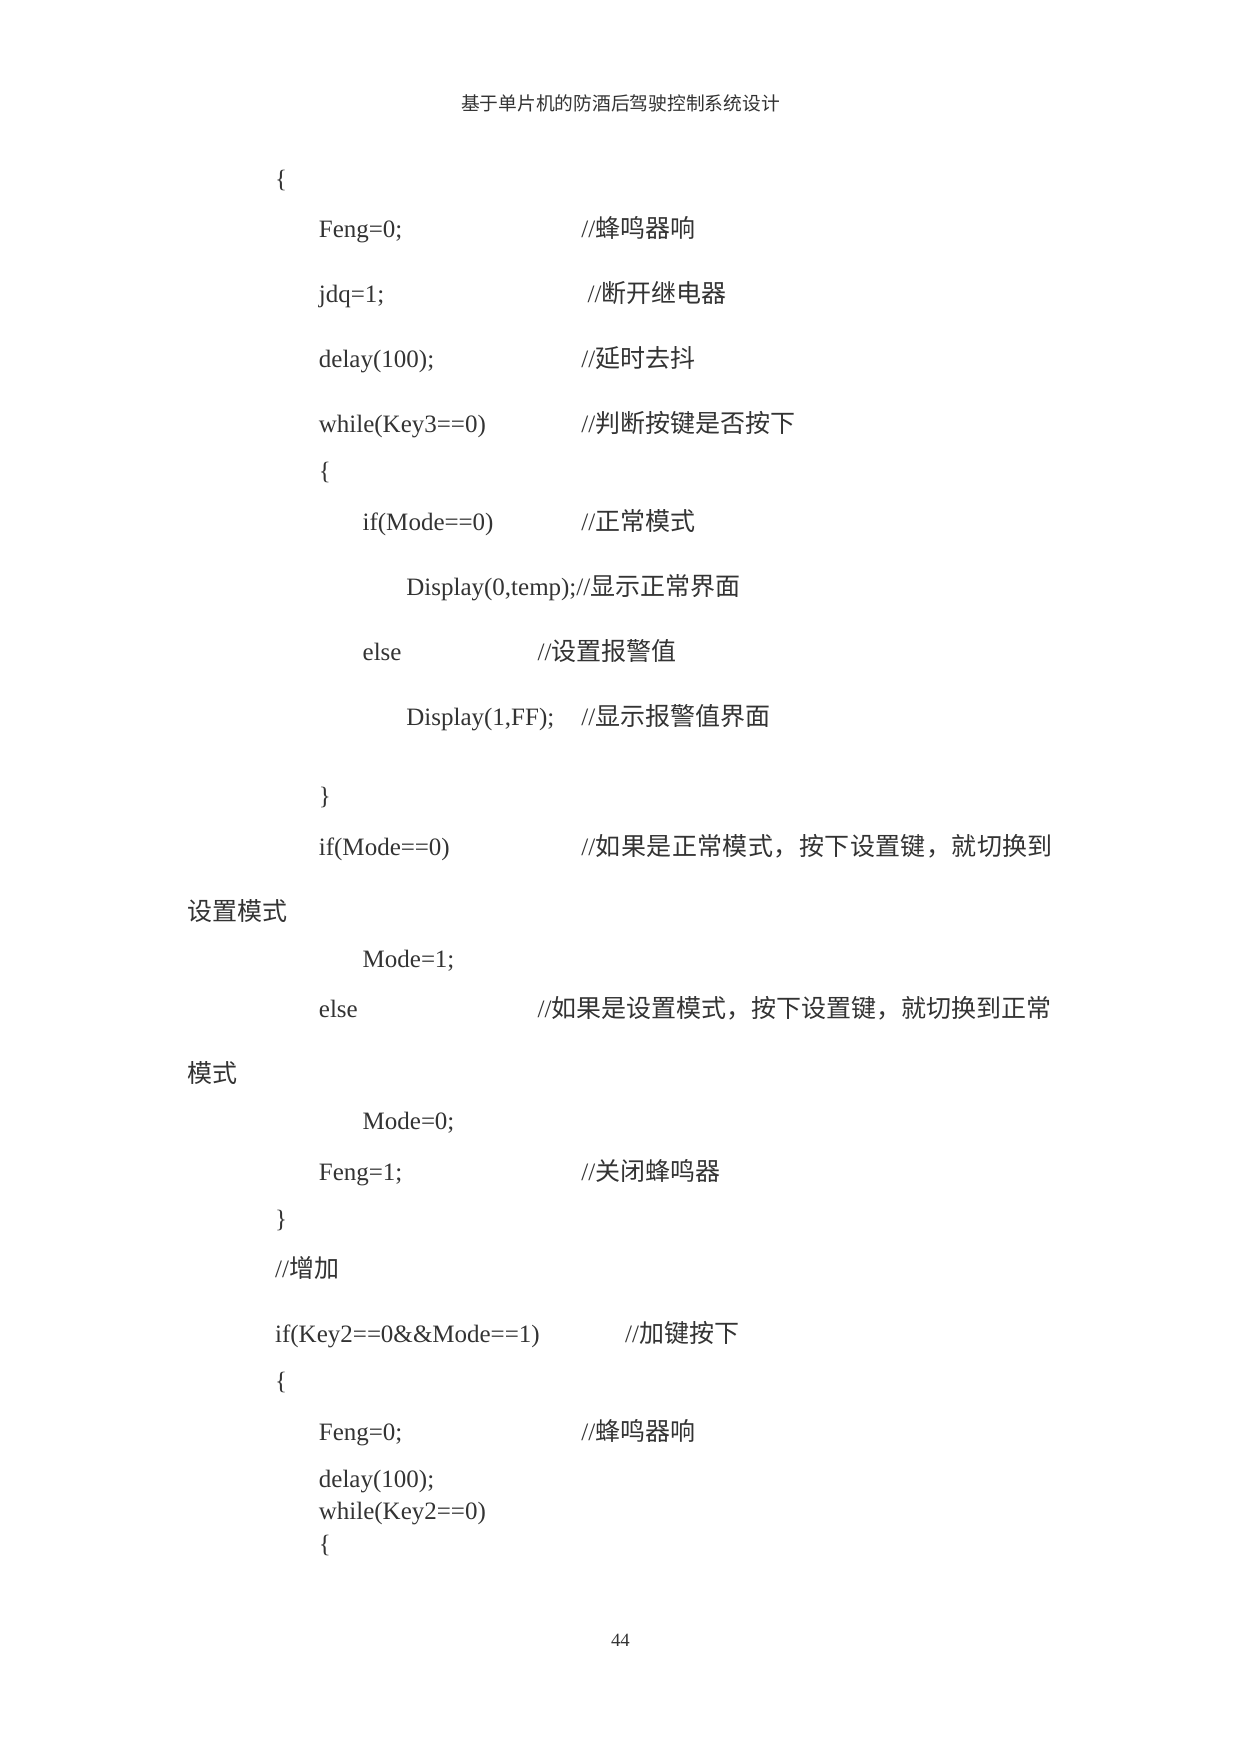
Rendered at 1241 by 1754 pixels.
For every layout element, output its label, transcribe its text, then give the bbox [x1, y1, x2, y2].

text Feng=0; //蜂鸣器响 [187, 1397, 1053, 1462]
text //增加 [187, 1234, 1053, 1299]
text else //如果是设置模式，按下设置键，就切换到正常模式 [187, 974, 1053, 1104]
text while(Key3==0) //判断按键是否按下 [187, 389, 1053, 454]
text { [187, 454, 1053, 487]
text Mode=1; [187, 942, 1053, 974]
text { [187, 162, 1053, 194]
text Feng=0; //蜂鸣器响 [187, 194, 1053, 259]
text else //设置报警值 [187, 617, 1053, 682]
text if(Key2==0&&Mode==1) //加键按下 [187, 1299, 1053, 1364]
text jdq=1; //断开继电器 [187, 259, 1053, 324]
text if(Mode==0) //正常模式 [187, 487, 1053, 552]
text delay(100); [187, 1462, 1053, 1494]
text Mode=0; [187, 1104, 1053, 1137]
text if(Mode==0) //如果是正常模式，按下设置键，就切换到设置模式 [187, 812, 1053, 942]
text Feng=1; //关闭蜂鸣器 [187, 1137, 1053, 1202]
text delay(100); //延时去抖 [187, 324, 1053, 389]
text { [187, 1527, 1053, 1559]
text } [187, 779, 1053, 812]
text Display(0,temp);//显示正常界面 [187, 552, 1053, 617]
text { [187, 1364, 1053, 1397]
text Display(1,FF); //显示报警值界面 [187, 682, 1053, 779]
text while(Key2==0) [187, 1494, 1053, 1527]
text } [187, 1202, 1053, 1234]
